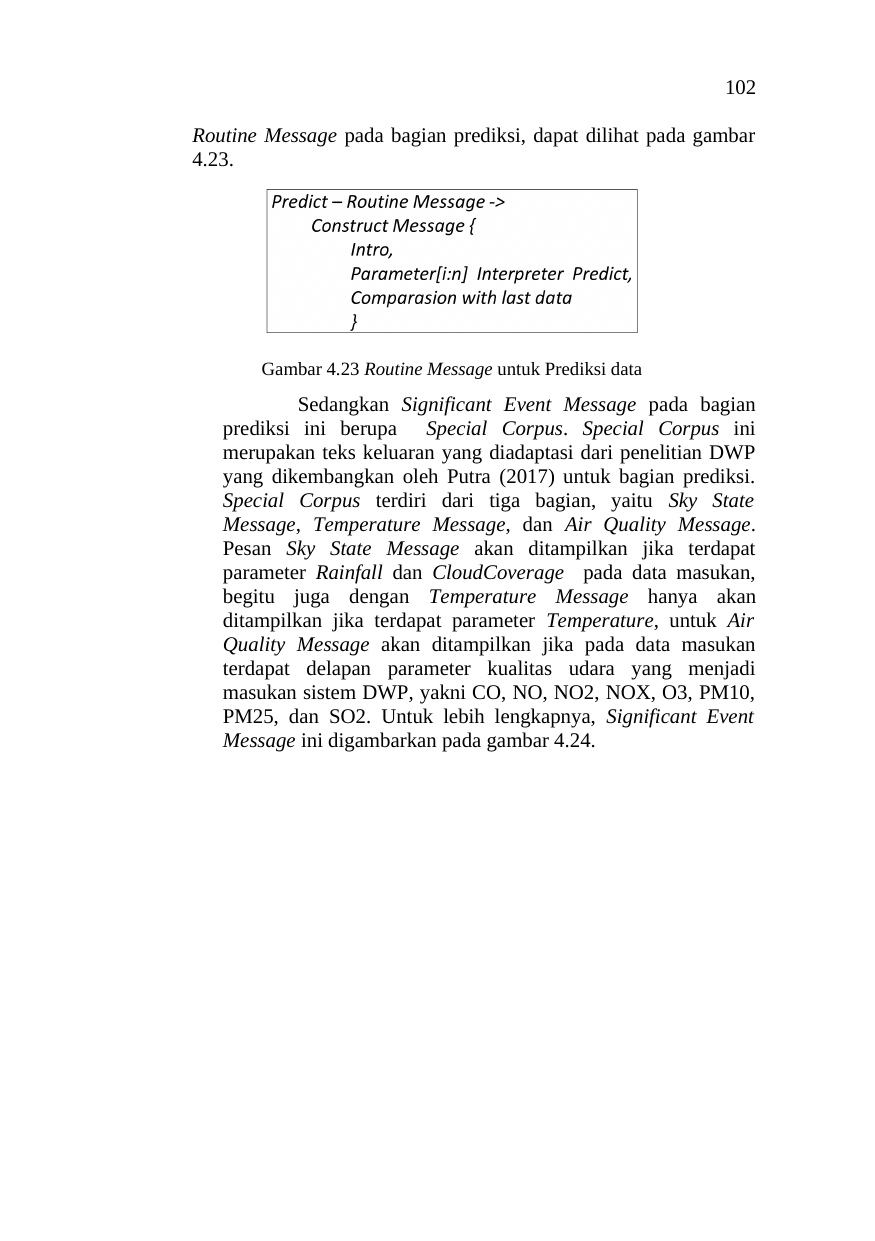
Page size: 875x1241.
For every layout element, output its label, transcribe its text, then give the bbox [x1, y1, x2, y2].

picture [259, 183, 645, 345]
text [192, 123, 756, 171]
text Gambar 4.23 Routine Message untuk Prediksi data [148, 357, 756, 379]
text Sedangkan Significant Event Message pada bagian prediksi ini berupa Special Corpus. Special Corpus ini merupakan teks keluaran yang diadaptasi dari penelitian DWP yang dikembangkan oleh Putra (2017) untuk bagian prediksi. Special Corpus terdiri dari tiga bagian, yaitu Sky State Message, Temperature Message, dan Air Quality Message. Pesan Sky State Message akan ditampilkan jika terdapat parameter Rainfall dan CloudCoverage pada data masukan, begitu juga dengan Temperature Message hanya akan ditampilkan jika terdapat parameter Temperature, untuk Air Quality Message akan ditampilkan jika pada data masukan terdapat delapan parameter kualitas udara yang menjadi masukan sistem DWP, yakni CO, NO, NO2, NOX, O3, PM10, PM25, dan SO2. Untuk lebih lengkapnya, Significant Event Message ini digambarkan pada gambar 4.24. [223, 391, 756, 752]
